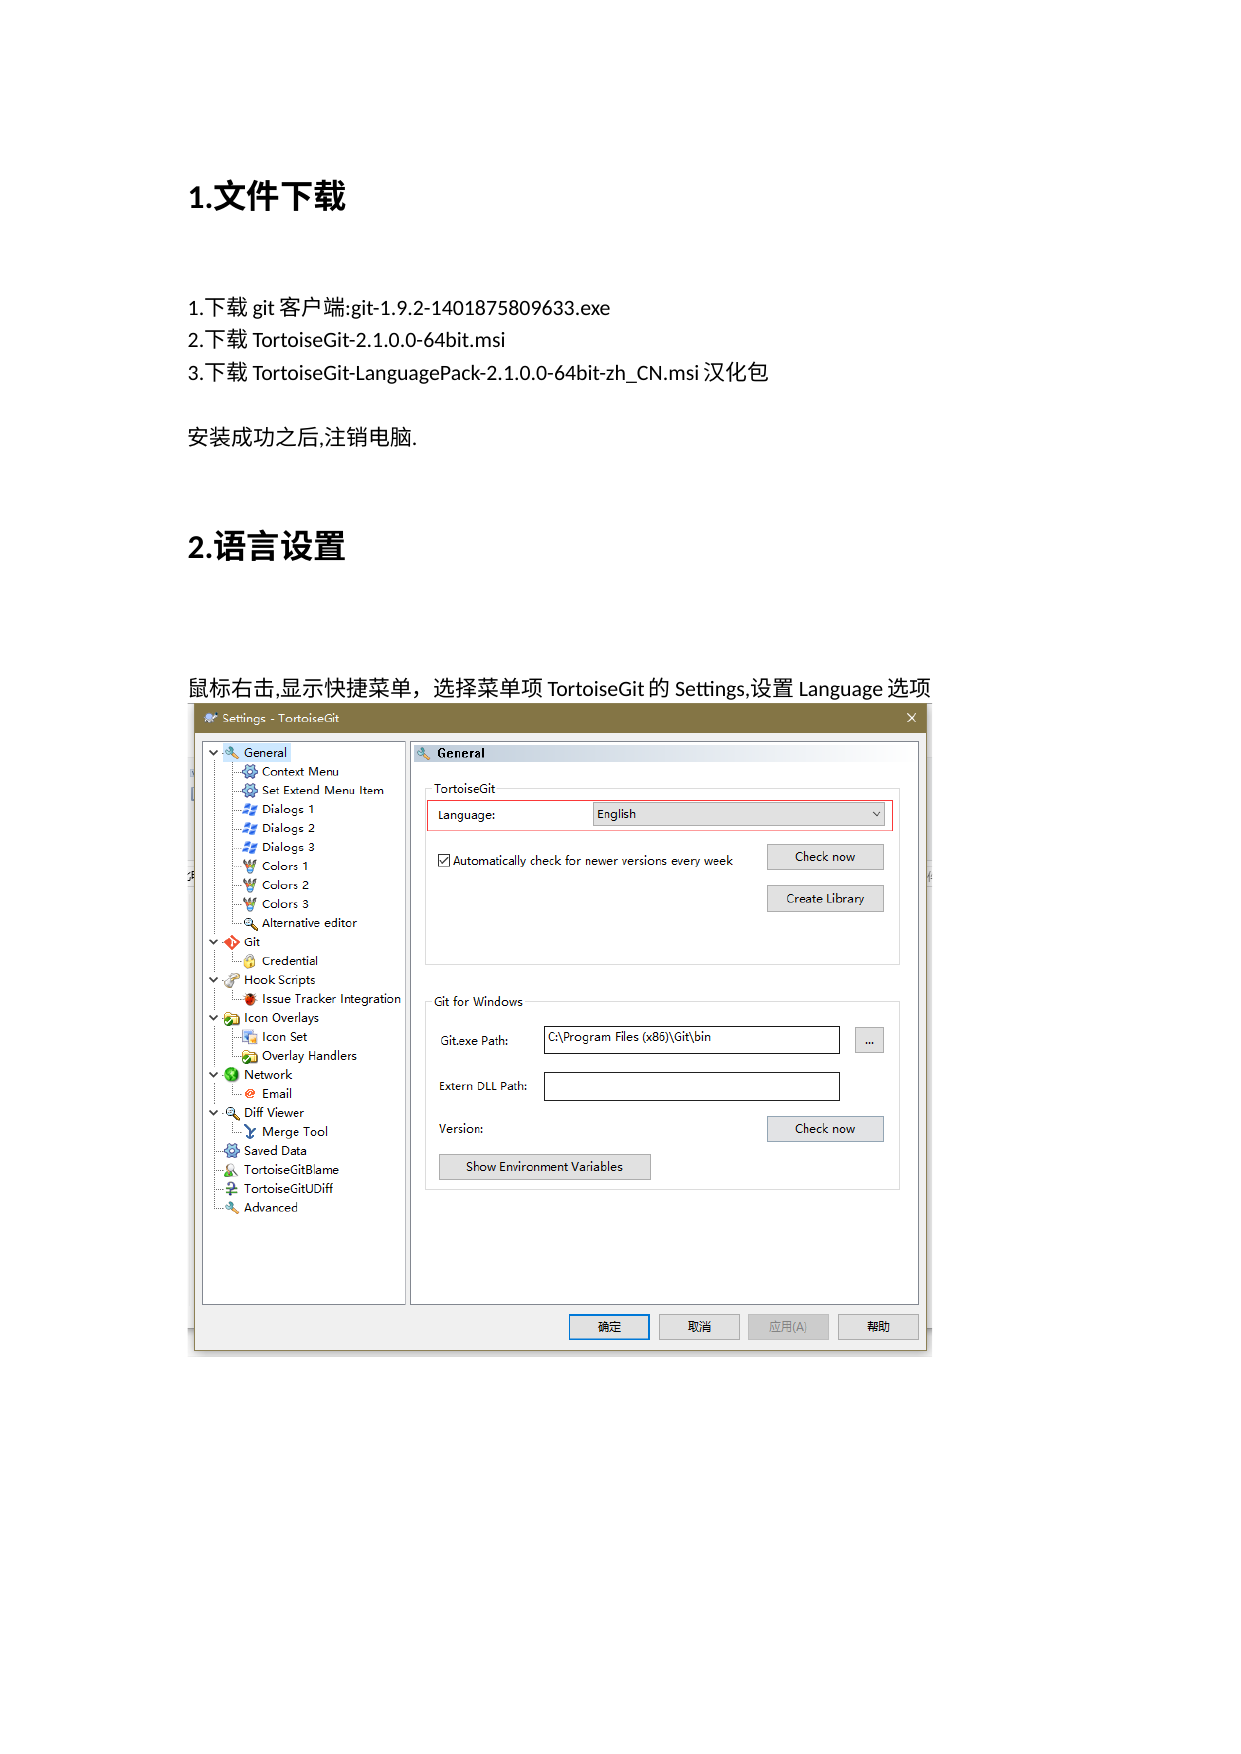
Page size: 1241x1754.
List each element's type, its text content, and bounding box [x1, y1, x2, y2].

subtitle 1.文件下载 [187, 162, 1053, 227]
text 安装成功之后,注销电脑. [187, 419, 1053, 452]
text 鼠标右击,显示快捷菜单，选择菜单项TortoiseGit的Settings,设置Language选项 [187, 671, 1053, 703]
picture [187, 703, 933, 1357]
text 3.下载TortoiseGit-LanguagePack-2.1.0.0-64bit-zh_CN.msi汉化包 [187, 354, 1053, 387]
text 2.下载TortoiseGit-2.1.0.0-64bit.msi [187, 322, 1053, 354]
text 1.下载git客户端:git-1.9.2-1401875809633.exe [187, 289, 1053, 322]
subtitle 2.语言设置 [187, 511, 1053, 576]
